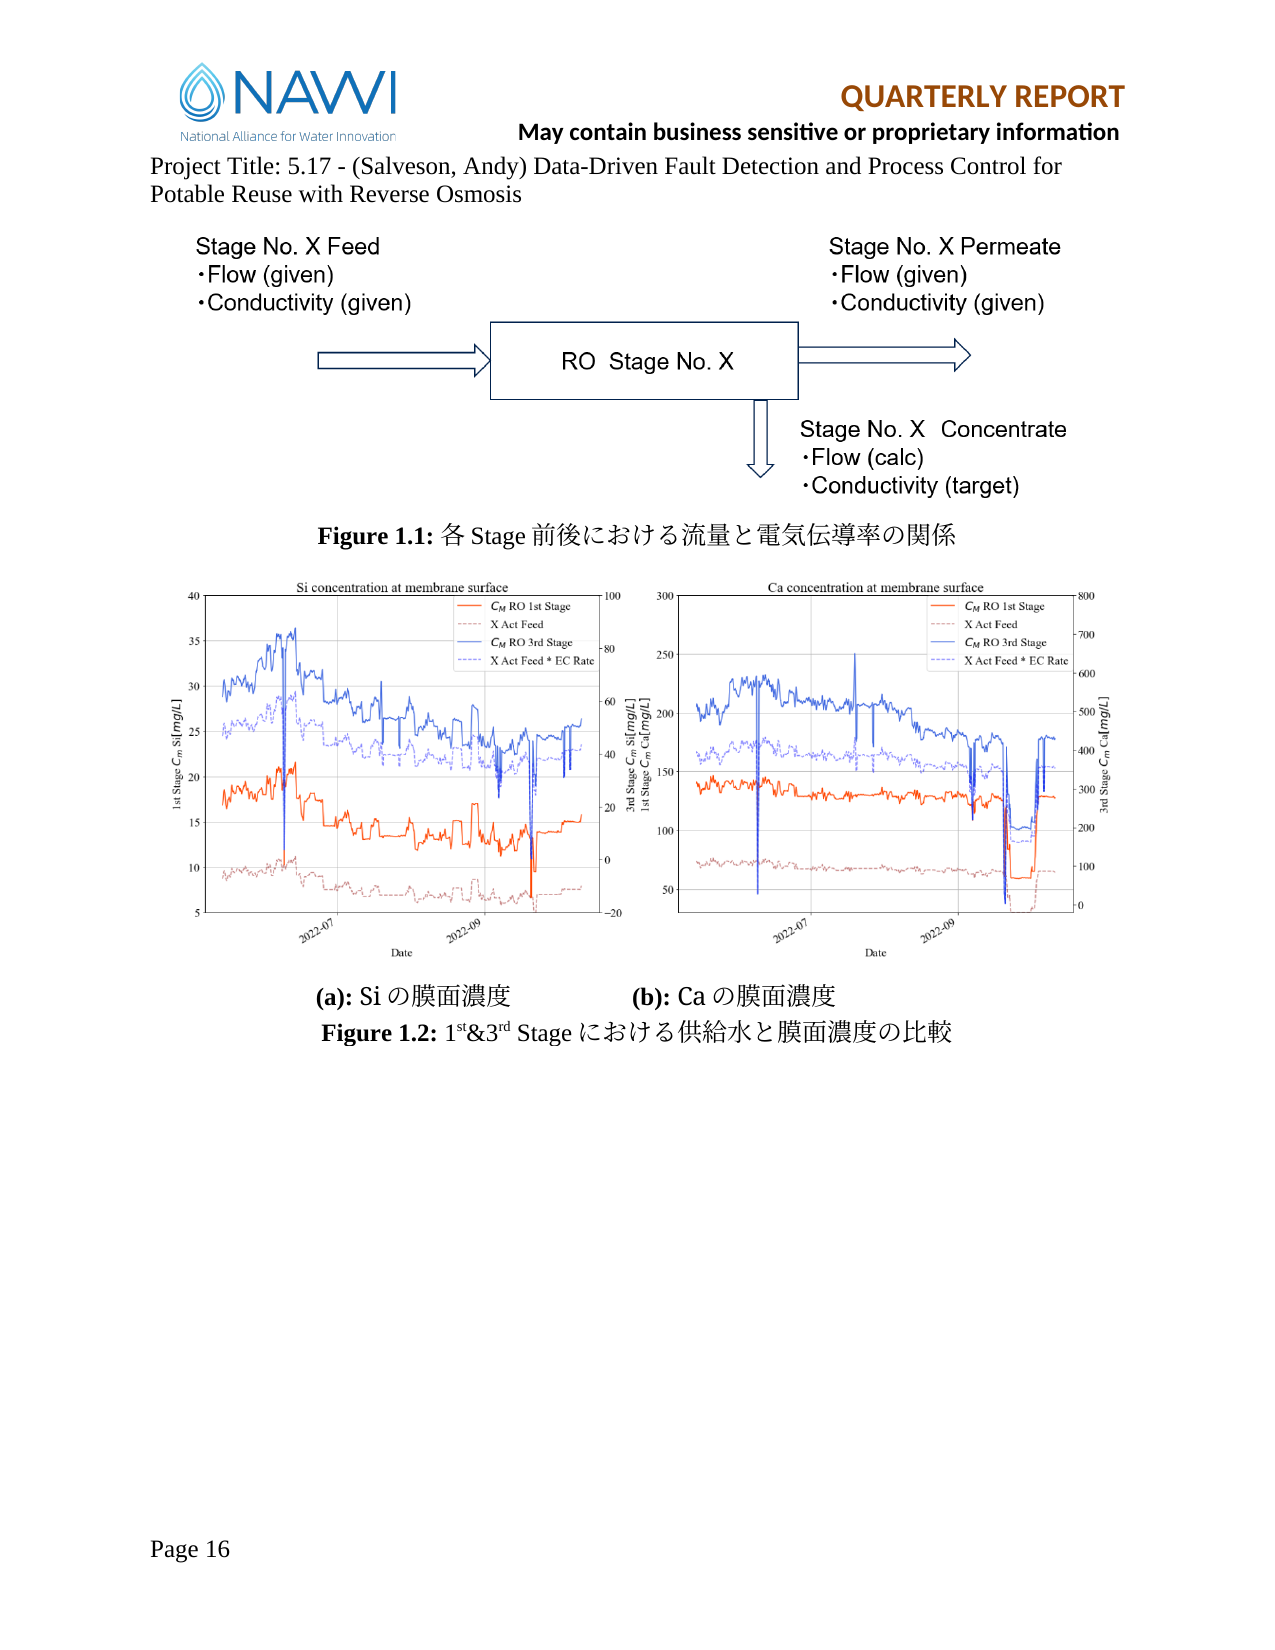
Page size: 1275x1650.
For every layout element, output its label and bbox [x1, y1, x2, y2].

picture [188, 228, 1085, 504]
picture [165, 580, 1114, 964]
